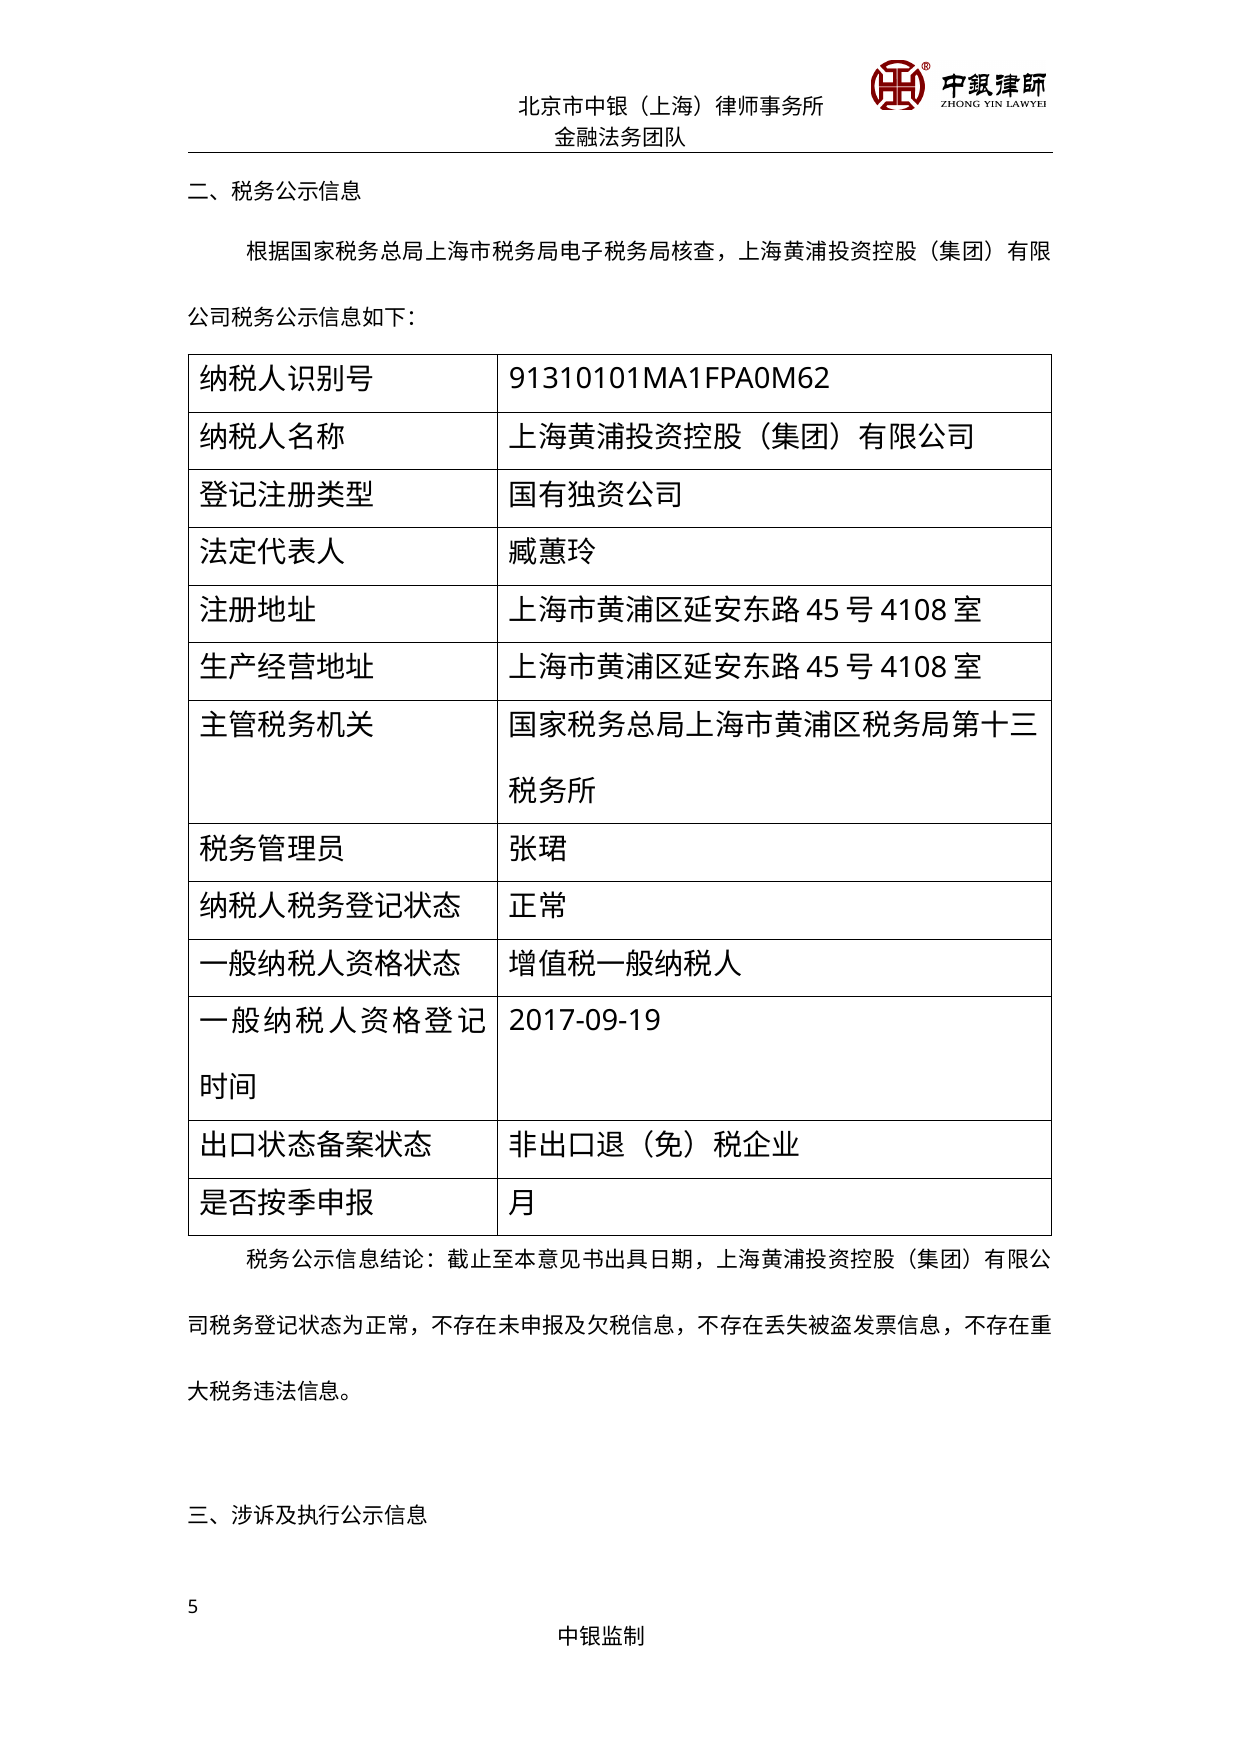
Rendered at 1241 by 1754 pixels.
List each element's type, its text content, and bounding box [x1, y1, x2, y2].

table_cell 税务管理员 [189, 824, 497, 881]
table_cell 增值税一般纳税人 [498, 940, 1051, 996]
text 三、涉诉及执行公示信息 [187, 1492, 1053, 1536]
text 二、税务公示信息 [187, 168, 1053, 212]
table_cell 上海市黄浦区延安东路45号4108室 [498, 586, 1051, 642]
table_cell 月 [498, 1179, 1051, 1235]
table_cell 法定代表人 [189, 528, 497, 584]
table_cell 注册地址 [189, 586, 497, 642]
table_cell 一般纳税人资格状态 [189, 940, 497, 996]
table_cell 上海黄浦投资控股（集团）有限公司 [498, 413, 1051, 469]
table_cell 上海市黄浦区延安东路45号4108室 [498, 643, 1051, 700]
table_cell 是否按季申报 [189, 1179, 497, 1235]
picture [871, 60, 1046, 110]
table_cell 一般纳税人资格登记时间 [189, 997, 497, 1120]
table_cell 张珺 [498, 824, 1051, 881]
table_cell 国家税务总局上海市黄浦区税务局第十三税务所 [498, 701, 1051, 823]
table_cell 臧蕙玲 [498, 528, 1051, 584]
table_cell 登记注册类型 [189, 470, 497, 527]
text 根据国家税务总局上海市税务局电子税务局核查，上海黄浦投资控股（集团）有限公司税务公示信息如下： [187, 228, 1053, 338]
table_cell 国有独资公司 [498, 470, 1051, 527]
text 税务公示信息结论：截止至本意见书出具日期，上海黄浦投资控股（集团）有限公司税务登记状态为正常，不存在未申报及欠税信息，不存在丢失被盗发票信息，不存在重大税务违法信息。 [187, 1236, 1053, 1412]
table_cell 正常 [498, 882, 1051, 938]
table_cell 主管税务机关 [189, 701, 497, 823]
table_cell 纳税人税务登记状态 [189, 882, 497, 938]
table_cell 纳税人名称 [189, 413, 497, 469]
table_cell 出口状态备案状态 [189, 1121, 497, 1177]
table_cell 2017-09-19 [498, 997, 1051, 1120]
table_header 91310101MA1FPA0M62 [498, 355, 1051, 412]
table_header 纳税人识别号 [189, 355, 497, 412]
table_cell 非出口退（免）税企业 [498, 1121, 1051, 1177]
table_cell 生产经营地址 [189, 643, 497, 700]
